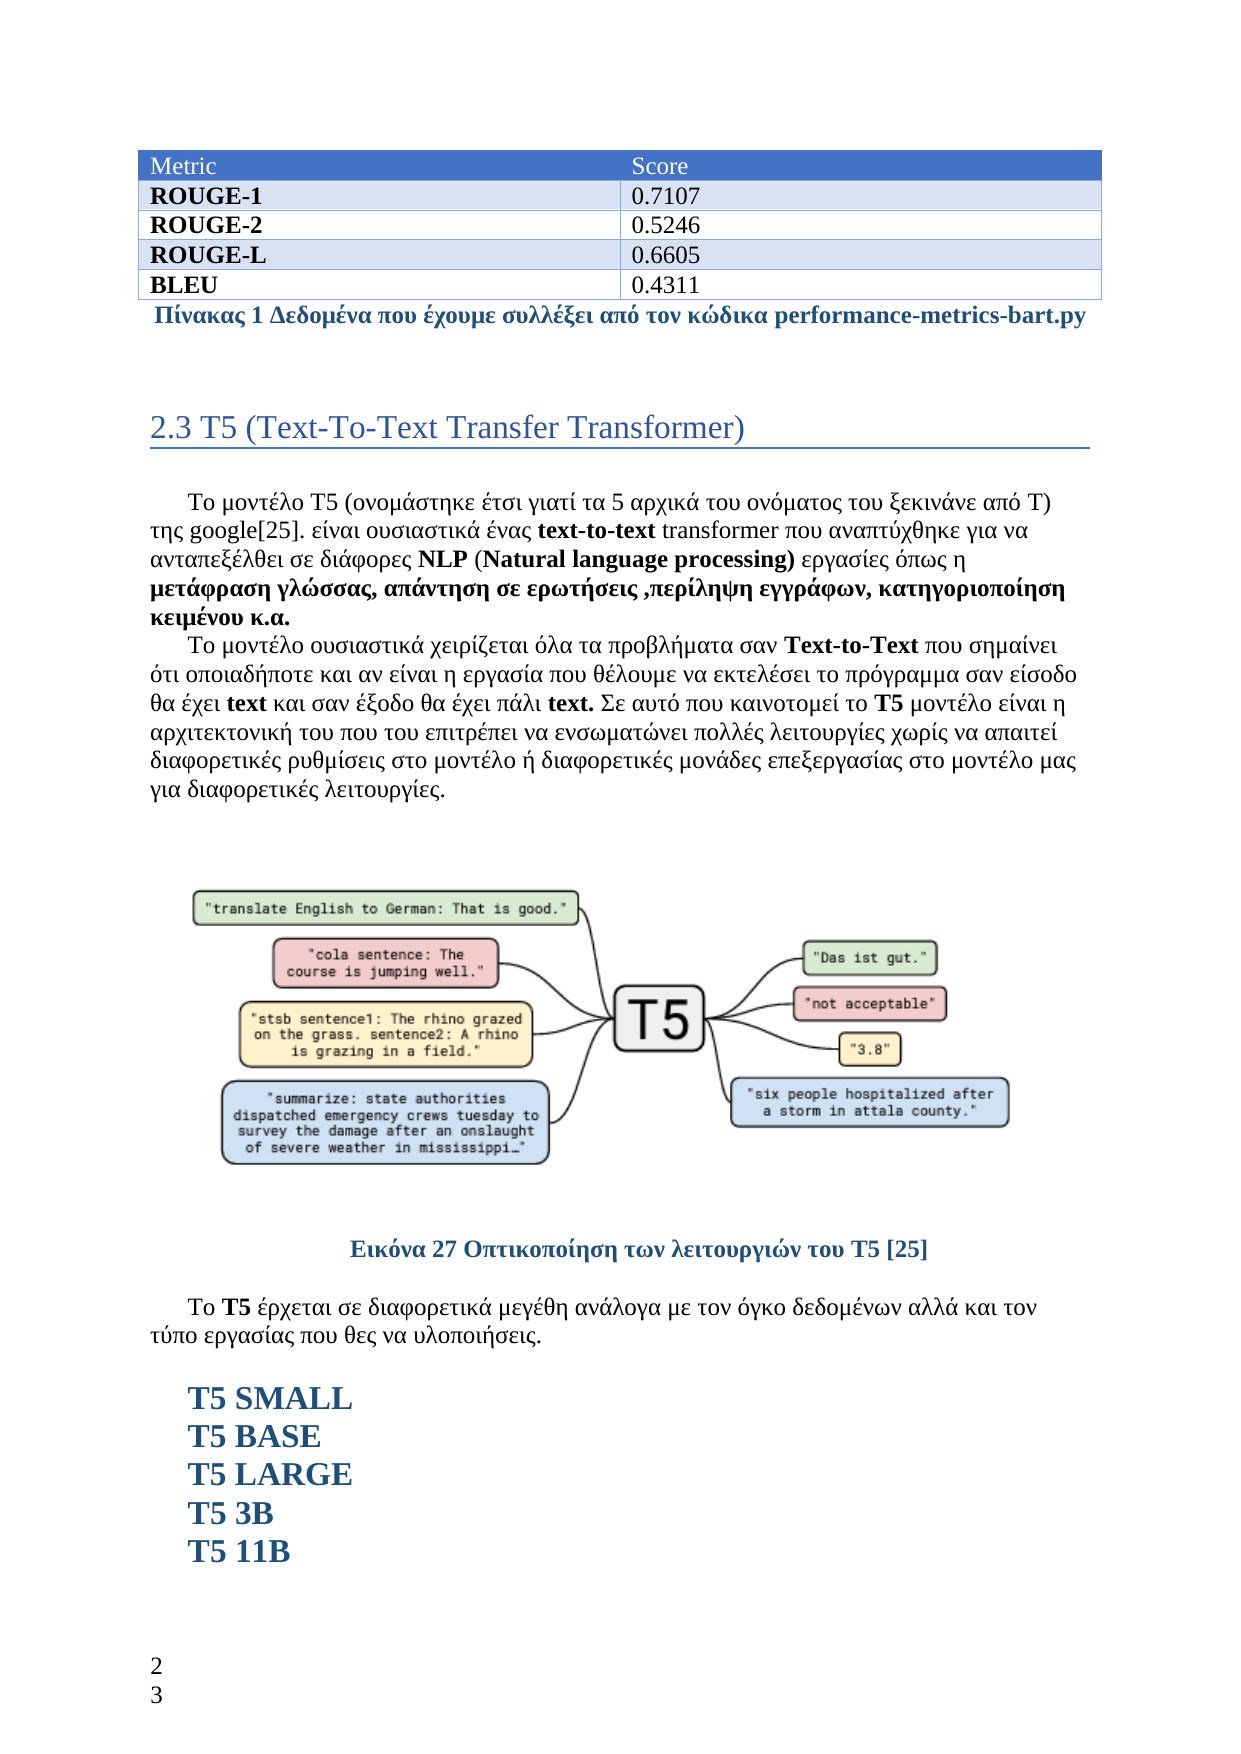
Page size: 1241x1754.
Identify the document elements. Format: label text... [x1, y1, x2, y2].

text Το Τ5 έρχεται σε διαφορετικά μεγέθη ανάλογα με τον όγκο δεδομένων αλλά και τον τύπο εργασίας που θες να υλοποιήσεις. [150, 1292, 1090, 1349]
table_cell ROUGE-L [139, 240, 620, 269]
table_cell BLEU [139, 270, 620, 299]
text T5 SMALL [150, 1378, 1090, 1416]
table_cell 0.6605 [621, 240, 1101, 269]
text T5 3B [150, 1493, 1090, 1531]
text T5 LARGE [150, 1454, 1090, 1493]
text Το μοντέλο ουσιαστικά χειρίζεται όλα τα προβλήματα σαν Text-to-Text που σημαίνει ότι οποιαδήποτε και αν είναι η εργασία που θέλουμε να εκτελέσει το πρόγραμμα σαν είσοδο θα έχει text και σαν έξοδο θα έχει πάλι text. Σε αυτό που καινοτομεί το T5 μοντέλο είναι η αρχιτεκτονική του που του επιτρέπει να ενσωματώνει πολλές λειτουργίες χωρίς να απαιτεί διαφορετικές ρυθμίσεις στο μοντέλο ή διαφορετικές μονάδες επεξεργασίας στο μοντέλο μας για διαφορετικές λειτουργίες. [150, 630, 1090, 803]
text T5 BASE [150, 1416, 1090, 1454]
subtitle 2.3 T5 (Text-To-Text Transfer Transformer) [150, 407, 1090, 447]
picture [150, 825, 1087, 1191]
table_cell ROUGE-1 [139, 181, 620, 209]
text Πίνακας 1 Δεδομένα που έχουμε συλλέξει από τον κώδικα performance-metrics-bart.py [150, 300, 1090, 329]
table_cell 0.7107 [621, 181, 1101, 209]
text Εικόνα 27 Οπτικοποίηση των λειτουργιών του T5 [25] [150, 1234, 1090, 1263]
table_cell 0.4311 [621, 270, 1101, 299]
table_header Metric [139, 151, 620, 180]
table_header Score [621, 151, 1101, 180]
table_cell ROUGE-2 [139, 211, 620, 239]
table_cell 0.5246 [621, 211, 1101, 239]
text Το μοντέλο T5 (ονομάστηκε έτσι γιατί τα 5 αρχικά του ονόματος του ξεκινάνε από T) της google[25]. είναι ουσιαστικά ένας text-to-text transformer που αναπτύχθηκε για να ανταπεξέλθει σε διάφορες NLP (Natural language processing) εργασίες όπως η μετάφραση γλώσσας, απάντηση σε ερωτήσεις ,περίληψη εγγράφων, κατηγοριοποίηση κειμένου κ.α. [150, 487, 1090, 630]
text T5 11B [150, 1531, 1090, 1569]
